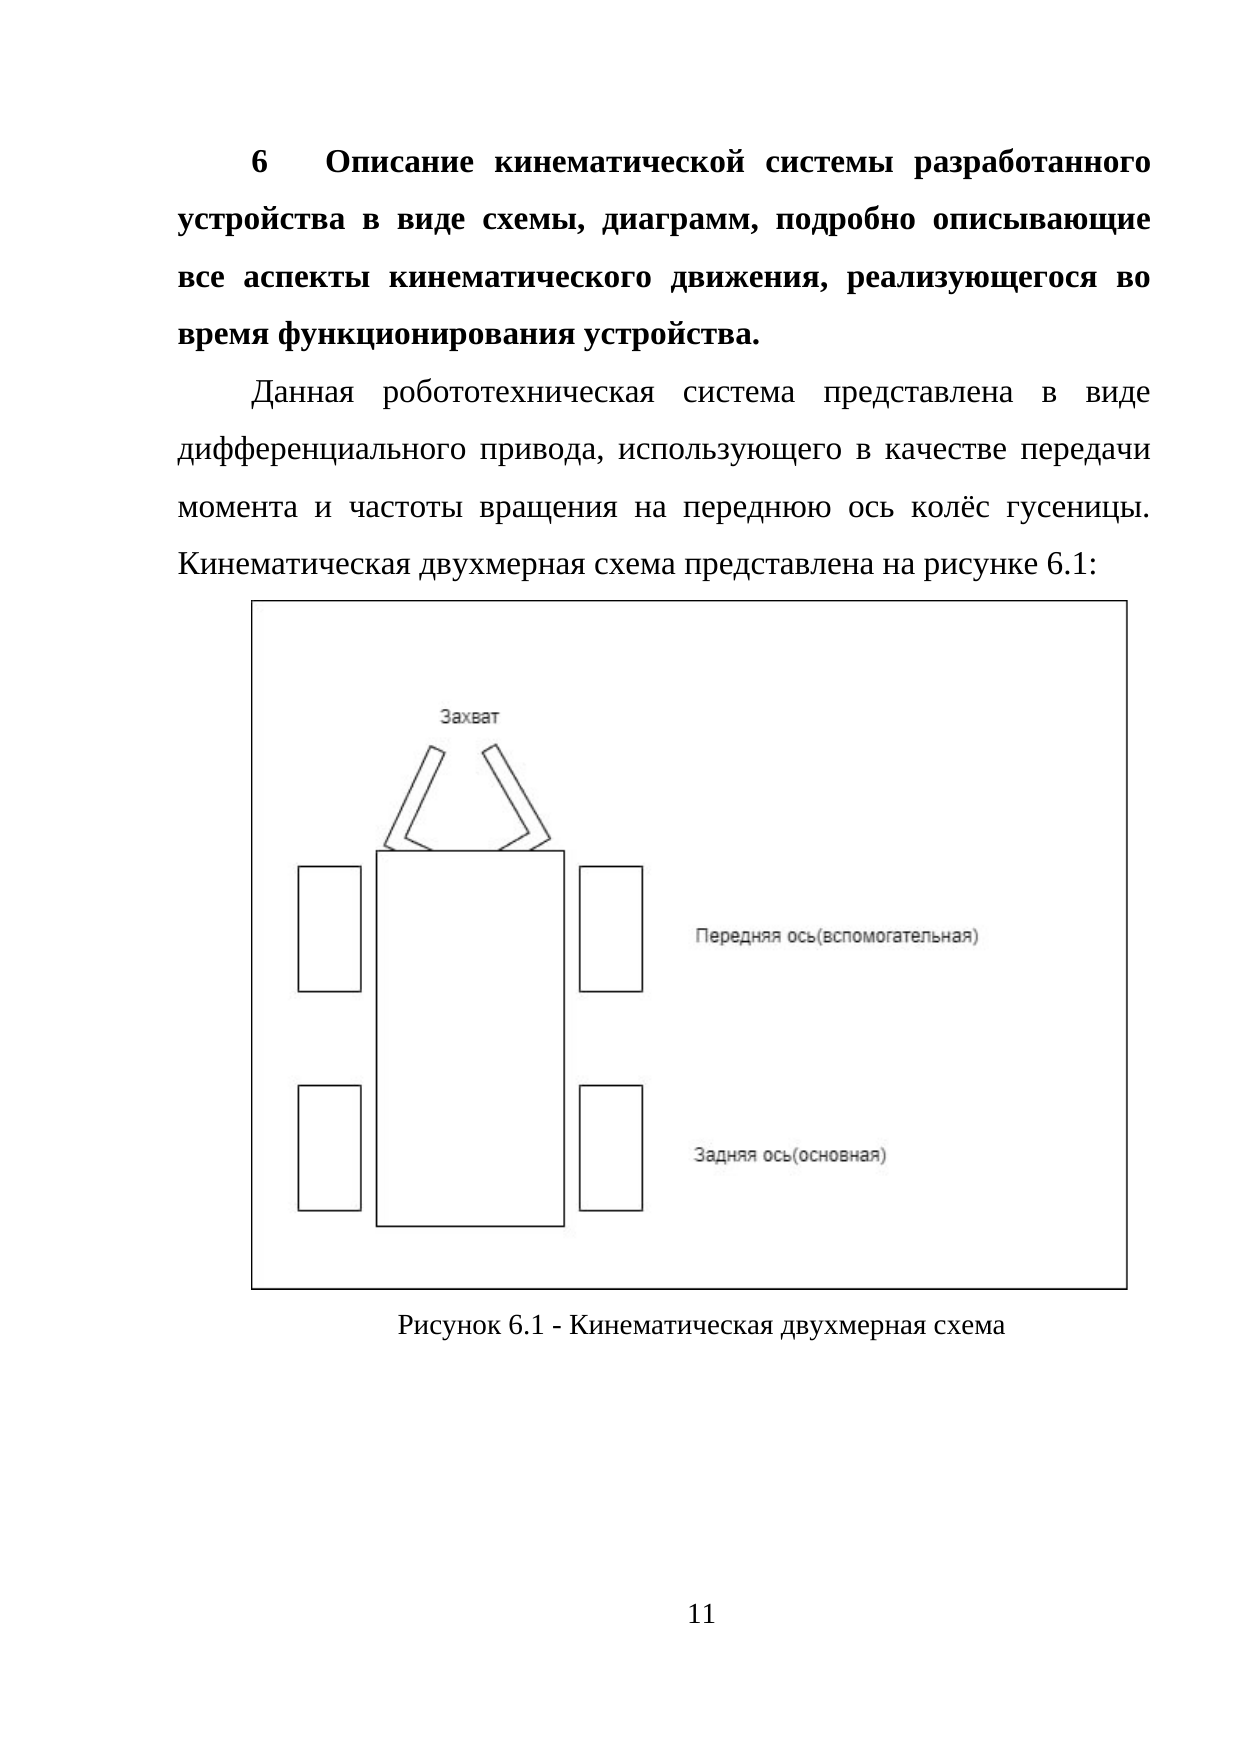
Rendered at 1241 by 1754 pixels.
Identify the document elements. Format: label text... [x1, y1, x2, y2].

text Рисунок 6.1 - Кинематическая двухмерная схема [177, 1307, 1152, 1340]
text Данная робототехническая система представлена в виде дифференциального привода, использующего в качестве передачи момента и частоты вращения на переднюю ось колёс гусеницы. Кинематическая двухмерная схема представлена на рисунке 6.1: [177, 371, 1152, 582]
picture [251, 600, 1128, 1290]
subtitle Описание кинематической системы разработанного устройства в виде схемы, диаграмм, подробно описывающие все аспекты кинематического движения, реализующегося во время функционирования устройства. [177, 141, 1152, 352]
